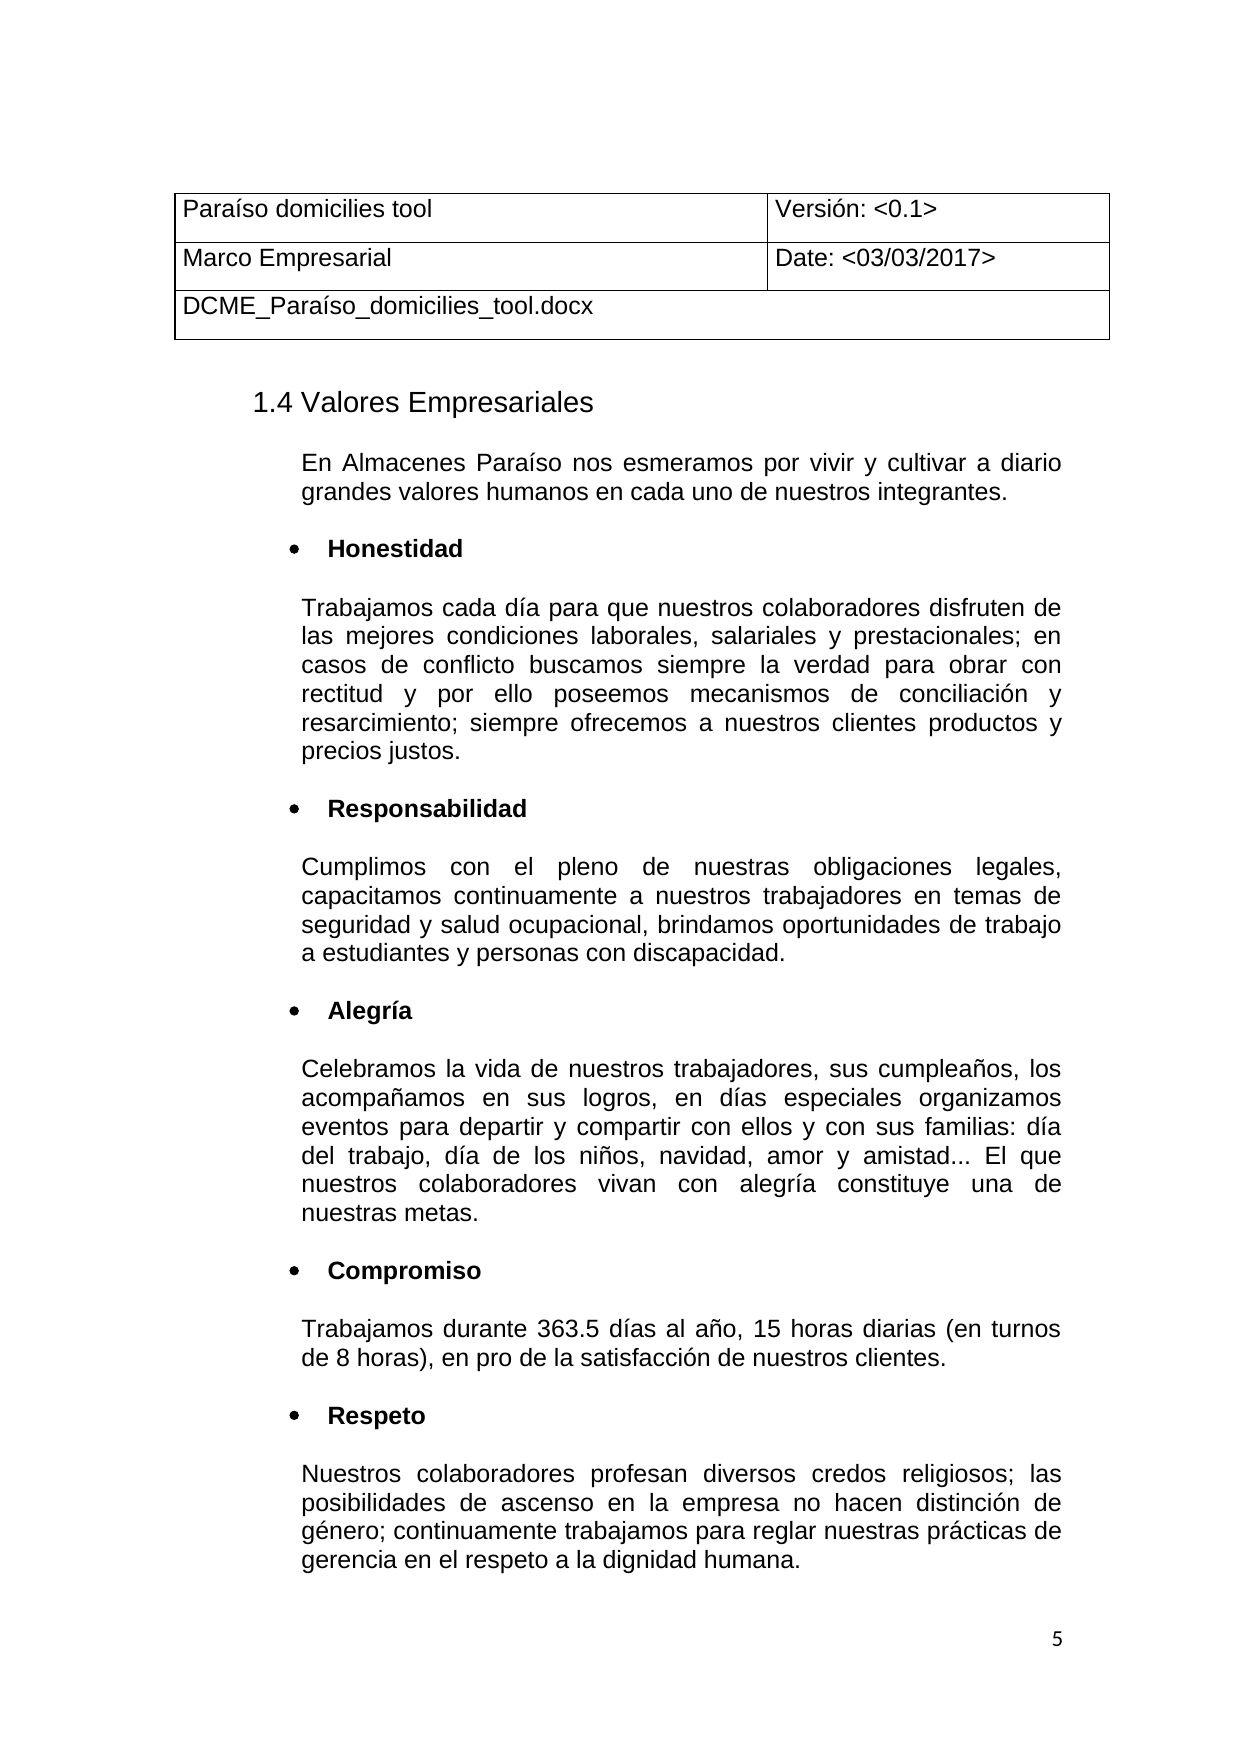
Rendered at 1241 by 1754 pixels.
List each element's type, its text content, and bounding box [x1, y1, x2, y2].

list Alegría [290, 996, 1063, 1025]
table_cell Date: <03/03/2017> [768, 243, 1109, 290]
table_cell Marco Empresarial [176, 243, 767, 290]
list Responsabilidad [290, 794, 1063, 823]
list Compromiso [290, 1256, 1063, 1285]
list Honestidad [290, 534, 1063, 563]
text En Almacenes Paraíso nos esmeramos por vivir y cultivar a diario grandes valores humanos en cada uno de nuestros integrantes. [301, 448, 1063, 505]
text 1.4 Valores Empresariales [252, 385, 1063, 419]
text Trabajamos durante 363.5 días al año, 15 horas diarias (en turnos de 8 horas), en pro de la satisfacción de nuestros clientes. [301, 1314, 1063, 1372]
text Cumplimos con el pleno de nuestras obligaciones legales, capacitamos continuamente a nuestros trabajadores en temas de seguridad y salud ocupacional, brindamos oportunidades de trabajo a estudiantes y personas con discapacidad. [301, 852, 1063, 967]
text Nuestros colaboradores profesan diversos credos religiosos; las posibilidades de ascenso en la empresa no hacen distinción de género; continuamente trabajamos para reglar nuestras prácticas de gerencia en el respeto a la dignidad humana. [301, 1459, 1063, 1574]
table_header Paraíso domicilies tool [176, 194, 767, 242]
table_header Versión: <0.1> [768, 194, 1109, 242]
text Trabajamos cada día para que nuestros colaboradores disfruten de las mejores condiciones laborales, salariales y prestacionales; en casos de conflicto buscamos siempre la verdad para obrar con rectitud y por ello poseemos mecanismos de conciliación y resarcimiento; siempre ofrecemos a nuestros clientes productos y precios justos. [301, 592, 1063, 765]
text Celebramos la vida de nuestros trabajadores, sus cumpleaños, los acompañamos en sus logros, en días especiales organizamos eventos para departir y compartir con ellos y con sus familias: día del trabajo, día de los niños, navidad, amor y amistad... El que nuestros colaboradores vivan con alegría constituye una de nuestras metas. [301, 1054, 1063, 1227]
list Respeto [290, 1401, 1063, 1429]
table_cell DCME_Paraíso_domicilies_tool.docx [176, 291, 1109, 339]
